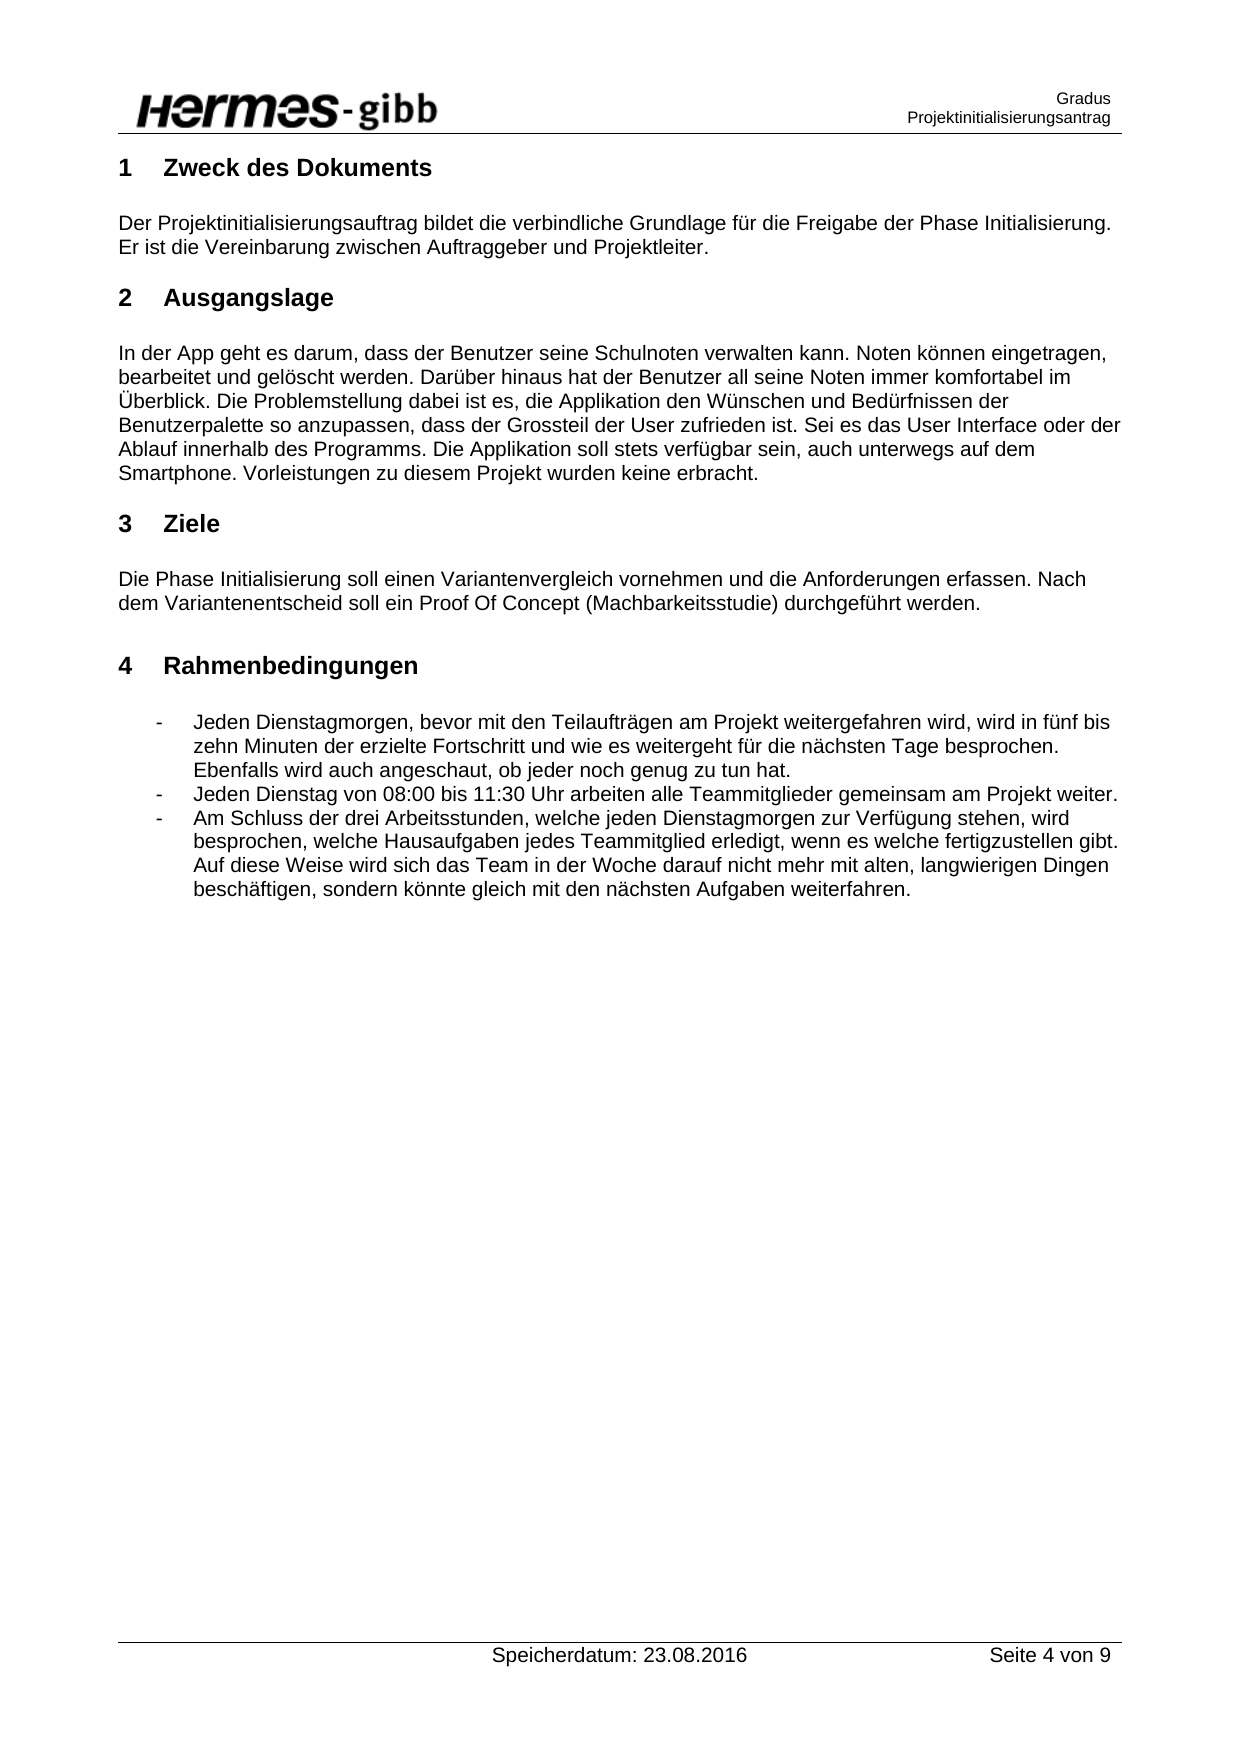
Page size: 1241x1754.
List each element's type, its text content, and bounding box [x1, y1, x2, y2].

list Am Schluss der drei Arbeitsstunden, welche jeden Dienstagmorgen zur Verfügung stehen, wird besprochen, welche Hausaufgaben jedes Teammitglied erledigt, wenn es welche fertigzustellen gibt. Auf diese Weise wird sich das Team in der Woche darauf nicht mehr mit alten, langwierigen Dingen beschäftigen, sondern könnte gleich mit den nächsten Aufgaben weiterfahren. [156, 805, 1122, 901]
list Jeden Dienstagmorgen, bevor mit den Teilaufträgen am Projekt weitergefahren wird, wird in fünf bis zehn Minuten der erzielte Fortschritt und wie es weitergeht für die nächsten Tage besprochen. Ebenfalls wird auch angeschaut, ob jeder noch genug zu tun hat. [156, 709, 1122, 781]
text Der Projektinitialisierungsauftrag bildet die verbindliche Grundlage für die Freigabe der Phase Initialisierung. Er ist die Vereinbarung zwischen Auftraggeber und Projektleiter. [118, 211, 1122, 259]
text In der App geht es darum, dass der Benutzer seine Schulnoten verwalten kann. Noten können eingetragen, bearbeitet und gelöscht werden. Darüber hinaus hat der Benutzer all seine Noten immer komfortabel im Überblick. Die Problemstellung dabei ist es, die Applikation den Wünschen und Bedürfnissen der Benutzerpalette so anzupassen, dass der Grossteil der User zufrieden ist. Sei es das User Interface oder der Ablauf innerhalb des Programms. Die Applikation soll stets verfügbar sein, auch unterwegs auf dem Smartphone. Vorleistungen zu diesem Projekt wurden keine erbracht. [118, 341, 1122, 485]
text Die Phase Initialisierung soll einen Variantenvergleich vornehmen und die Anforderungen erfassen. Nach dem Variantenentscheid soll ein Proof Of Concept (Machbarkeitsstudie) durchgeführt werden. [118, 567, 1122, 615]
list Jeden Dienstag von 08:00 bis 11:30 Uhr arbeiten alle Teammitglieder gemeinsam am Projekt weiter. [156, 781, 1122, 805]
subtitle Rahmenbedingungen [118, 651, 1122, 680]
subtitle Ziele [118, 509, 1122, 537]
subtitle Ausgangslage [118, 283, 1122, 311]
subtitle Zweck des Dokuments [118, 153, 1122, 181]
